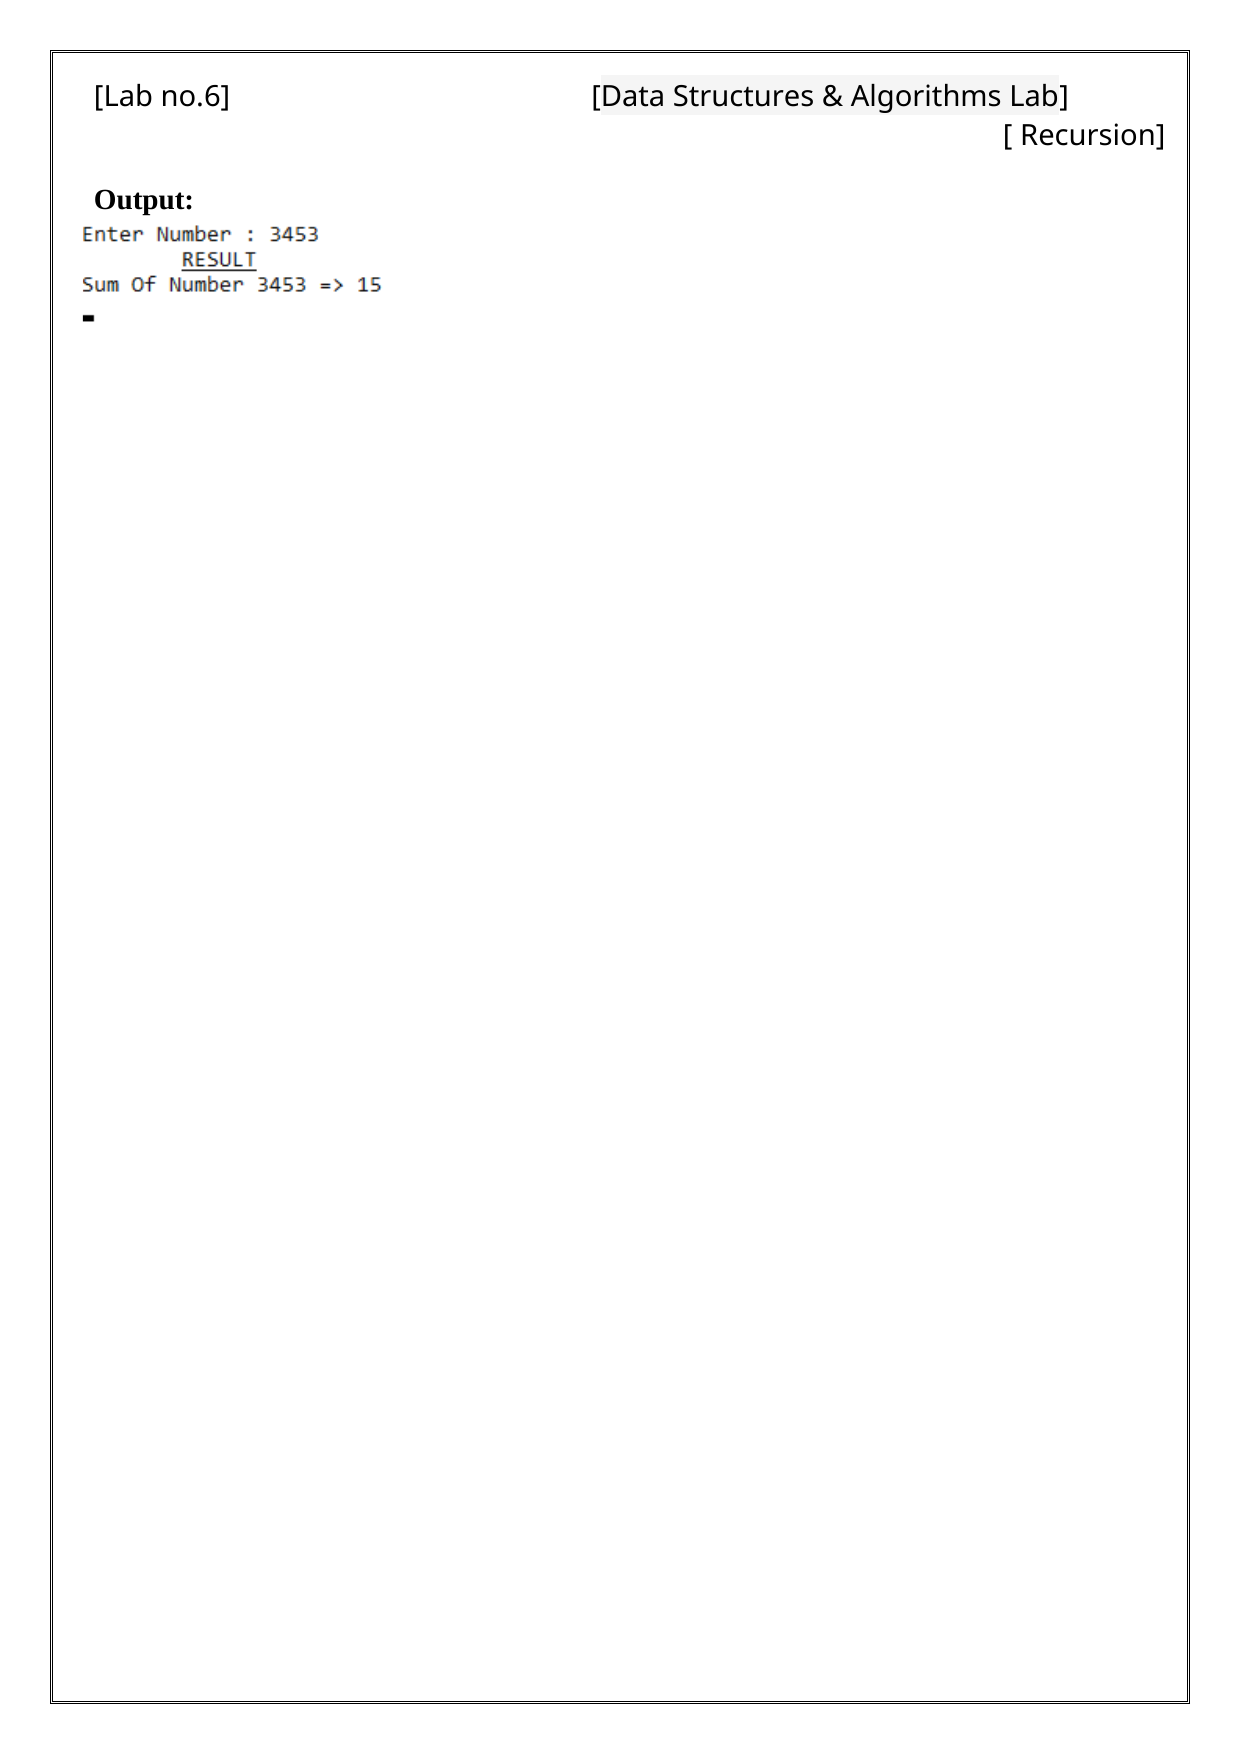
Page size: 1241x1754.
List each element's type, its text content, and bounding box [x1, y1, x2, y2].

picture [82, 221, 401, 328]
text Output: [94, 182, 1165, 216]
